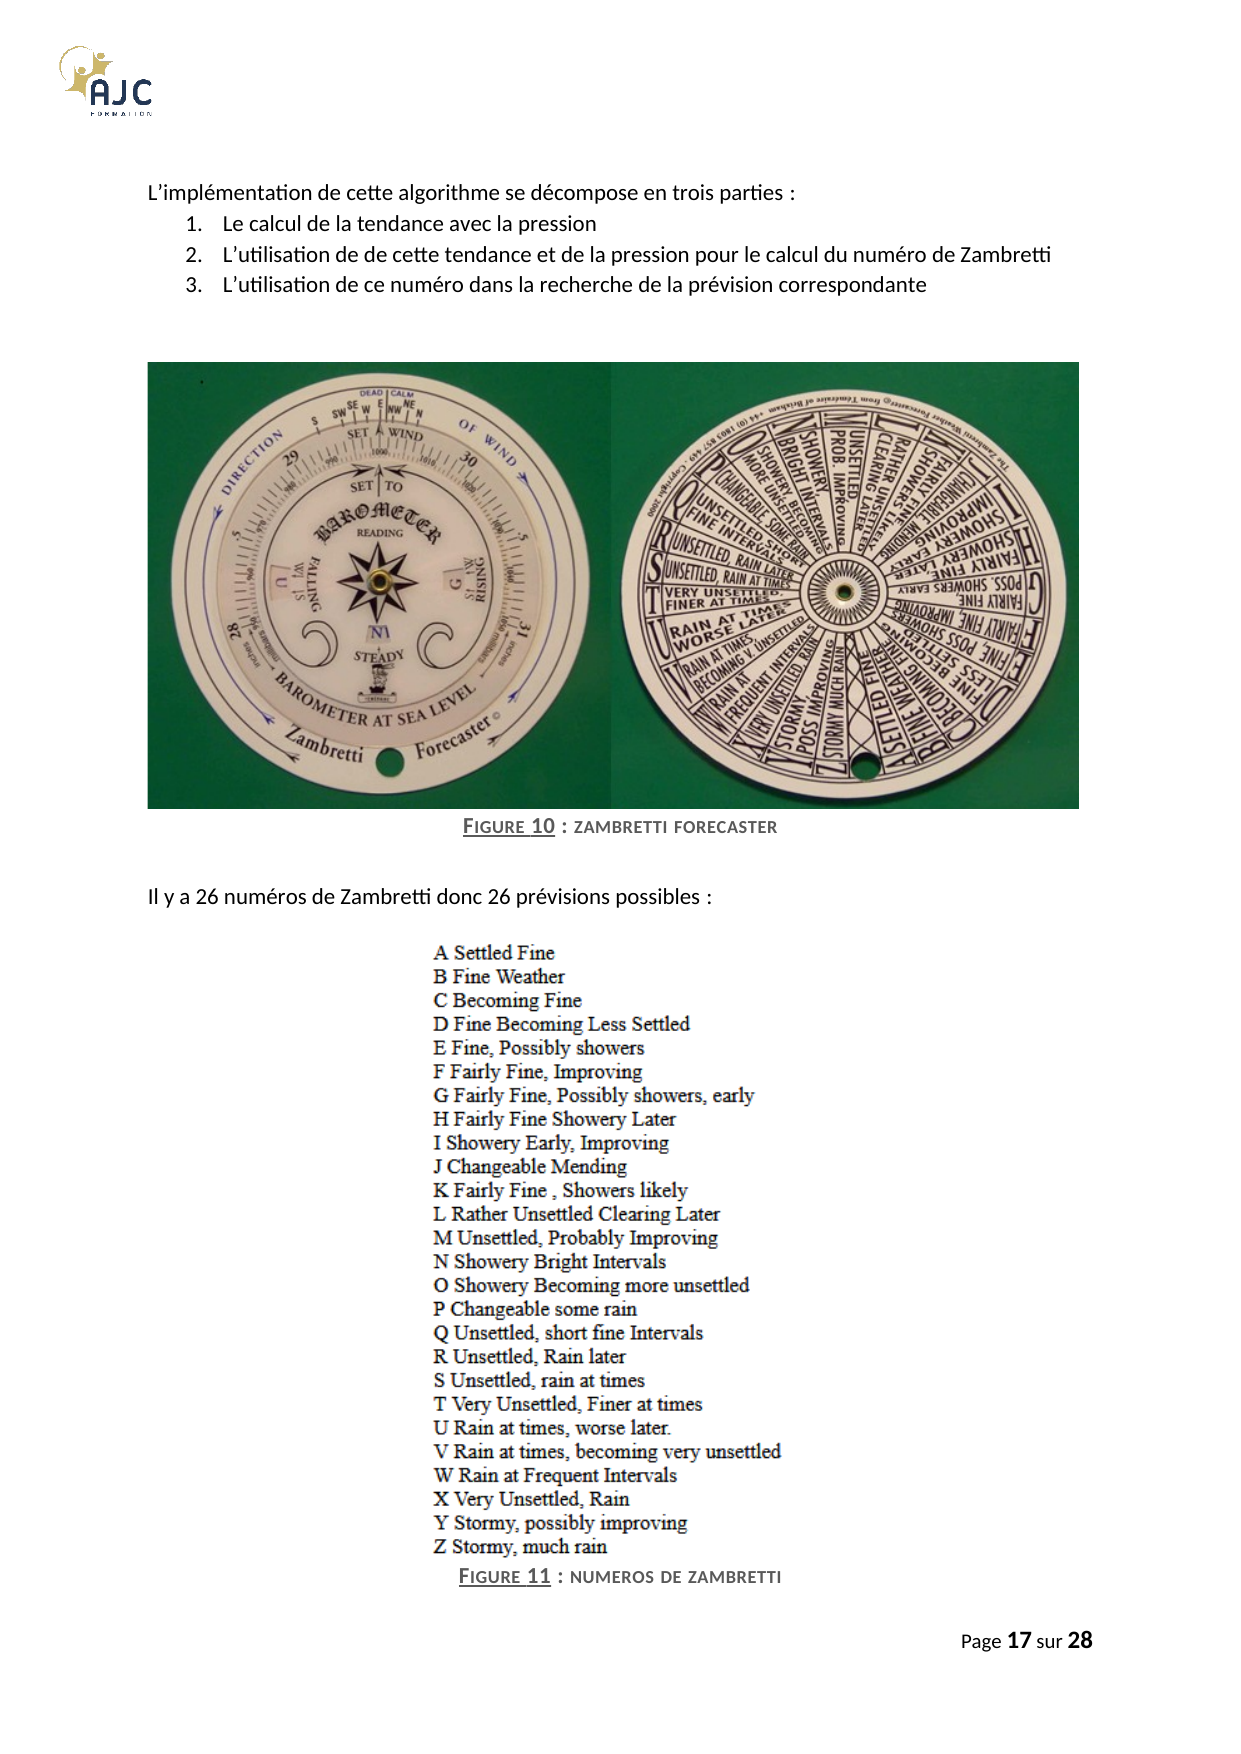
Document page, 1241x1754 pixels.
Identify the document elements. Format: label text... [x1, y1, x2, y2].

text L’implémentation de cette algorithme se décompose en trois parties : [148, 178, 1093, 206]
picture [147, 362, 1079, 809]
picture [59, 46, 152, 116]
text Figure 10 : zambretti forecaster [148, 811, 1093, 839]
picture [424, 943, 817, 1559]
text Figure 11 : numeros de zambretti [148, 1561, 1093, 1589]
list L’utilisation de ce numéro dans la recherche de la prévision correspondante [185, 271, 1093, 298]
list Le calcul de la tendance avec la pression [185, 209, 1093, 237]
text Il y a 26 numéros de Zambretti donc 26 prévisions possibles : [148, 882, 1093, 910]
list L’utilisation de de cette tendance et de la pression pour le calcul du numéro de Zambretti [185, 240, 1093, 268]
